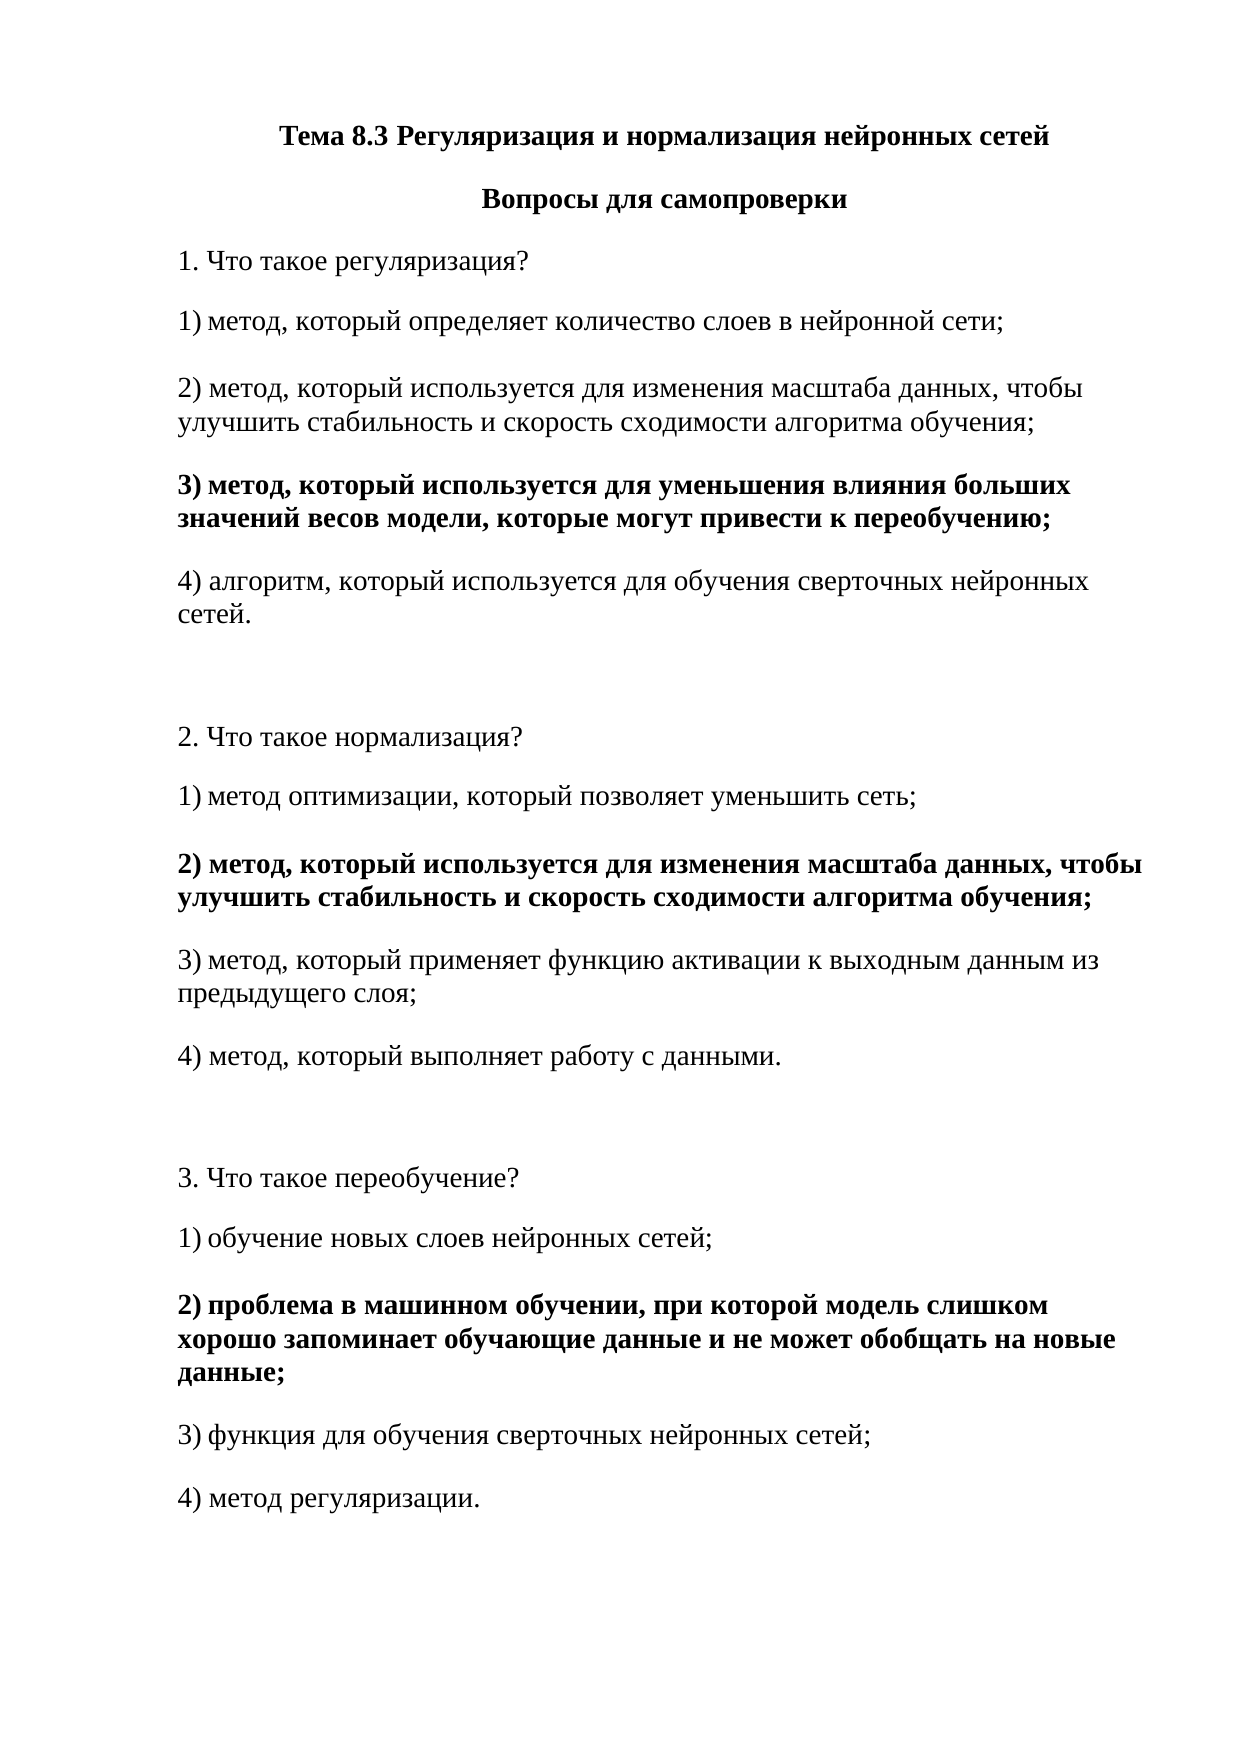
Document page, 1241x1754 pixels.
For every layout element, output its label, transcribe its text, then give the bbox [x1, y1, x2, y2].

text 4) метод, который выполняет работу с данными. [177, 1038, 1152, 1072]
text 1. Что такое регуляризация? [177, 243, 1152, 277]
text 2) метод, который используется для изменения масштаба данных, чтобы улучшить стабильность и скорость сходимости алгоритма обучения; [177, 846, 1152, 913]
subtitle Вопросы для самопроверки [177, 181, 1152, 214]
text 2) проблема в машинном обучении, при которой модель слишком хорошо запоминает обучающие данные и не может обобщать на новые данные; [177, 1287, 1152, 1388]
text 2. Что такое нормализация? [177, 719, 1152, 752]
text 3) метод, который применяет функцию активации к выходным данным из предыдущего слоя; [177, 942, 1152, 1009]
text 4) метод регуляризации. [177, 1480, 1152, 1513]
text 1) обучение новых слоев нейронных сетей; [177, 1220, 1152, 1253]
text 4) алгоритм, который используется для обучения сверточных нейронных сетей. [177, 563, 1152, 630]
text 3) функция для обучения сверточных нейронных сетей; [177, 1417, 1152, 1451]
text 2) метод, который используется для изменения масштаба данных, чтобы улучшить стабильность и скорость сходимости алгоритма обучения; [177, 371, 1152, 438]
text 3. Что такое переобучение? [177, 1160, 1152, 1194]
text 1) метод оптимизации, который позволяет уменьшить сеть; [177, 778, 1152, 812]
text 1) метод, который определяет количество слоев в нейронной сети; [177, 303, 1152, 336]
subtitle Тема 8.3 Регуляризация и нормализация нейронных сетей [177, 118, 1152, 152]
text 3) метод, который используется для уменьшения влияния больших значений весов модели, которые могут привести к переобучению; [177, 467, 1152, 534]
